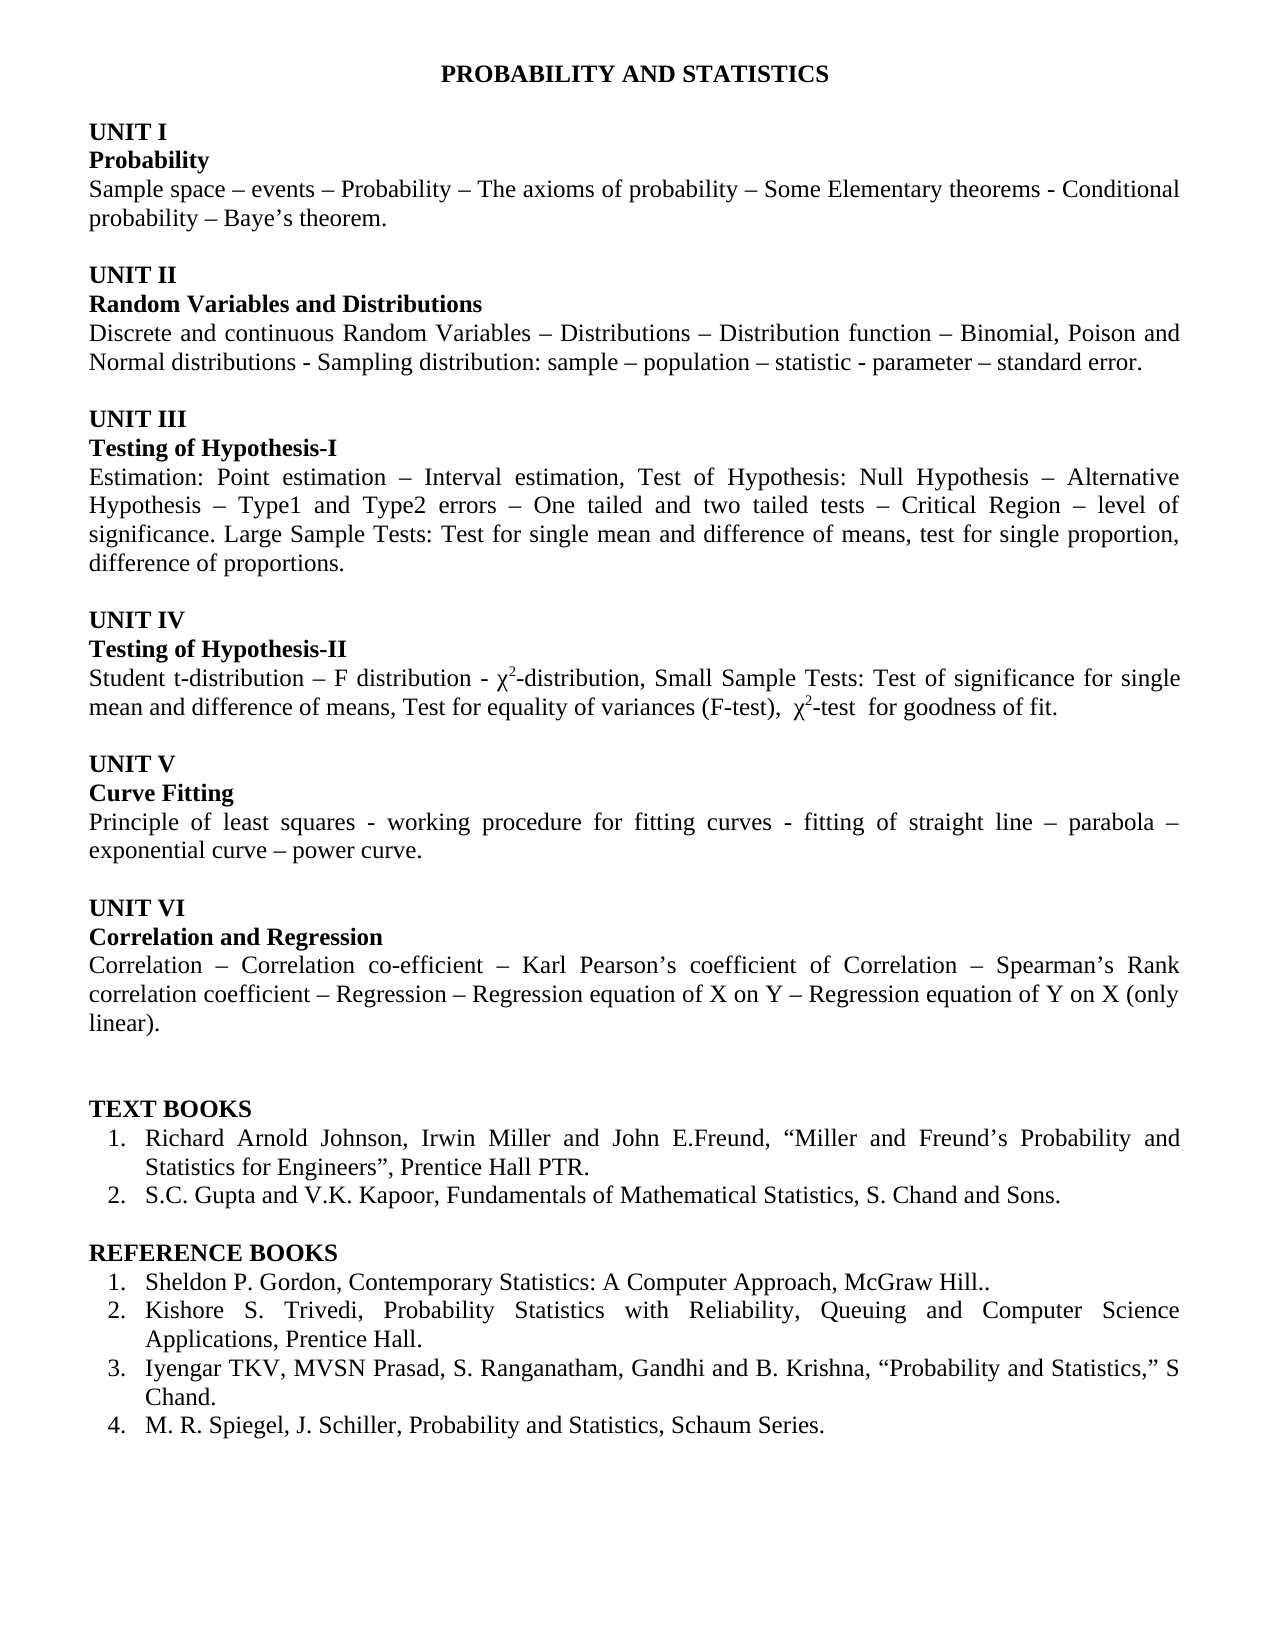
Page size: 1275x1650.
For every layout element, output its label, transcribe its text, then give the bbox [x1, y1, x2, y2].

text PROBABILITY AND STATISTICS [89, 59, 1181, 88]
list Kishore S. Trivedi, Probability Statistics with Reliability, Queuing and Computer Science Applications, Prentice Hall. [107, 1295, 1181, 1353]
text UNIT I [89, 117, 1181, 145]
text Estimation: Point estimation – Interval estimation, Test of Hypothesis: Null Hypothesis – Alternative Hypothesis – Type1 and Type2 errors – One tailed and two tailed tests – Critical Region – level of significance. Large Sample Tests: Test for single mean and difference of means, test for single proportion, difference of proportions. [89, 462, 1181, 577]
text Correlation and Regression [89, 922, 1181, 950]
text TEXT BOOKS [89, 1094, 1181, 1123]
text Testing of Hypothesis-II [89, 634, 1181, 663]
list M. R. Spiegel, J. Schiller, Probability and Statistics, Schaum Series. [107, 1410, 1181, 1439]
text Random Variables and Distributions [89, 289, 1181, 318]
text Correlation – Correlation co-efficient – Karl Pearson’s coefficient of Correlation – Spearman’s Rank correlation coefficient – Regression – Regression equation of X on Y – Regression equation of Y on X (only linear). [89, 950, 1181, 1037]
text Curve Fitting [89, 778, 1181, 807]
text UNIT V [89, 749, 1181, 778]
text UNIT III [89, 404, 1181, 433]
text Probability [89, 145, 1181, 174]
text UNIT IV [89, 605, 1181, 634]
list S.C. Gupta and V.K. Kapoor, Fundamentals of Mathematical Statistics, S. Chand and Sons. [107, 1180, 1181, 1209]
text Testing of Hypothesis-I [89, 433, 1181, 462]
text REFERENCE BooKs [89, 1238, 1181, 1267]
text UNIT II [89, 260, 1181, 289]
text Discrete and continuous Random Variables – Distributions – Distribution function – Binomial, Poison and Normal distributions - Sampling distribution: sample – population – statistic - parameter – standard error. [89, 318, 1181, 375]
list Richard Arnold Johnson, Irwin Miller and John E.Freund, “Miller and Freund’s Probability and Statistics for Engineers”, Prentice Hall PTR. [107, 1123, 1181, 1180]
text UNIT VI [89, 893, 1181, 922]
text Student t-distribution – F distribution - χ2-distribution, Small Sample Tests: Test of significance for single mean and difference of means, Test for equality of variances (F-test), χ2-test for goodness of fit. [89, 663, 1181, 720]
list Sheldon P. Gordon, Contemporary Statistics: A Computer Approach, McGraw Hill.. [107, 1267, 1181, 1295]
text Principle of least squares - working procedure for fitting curves - fitting of straight line – parabola – exponential curve – power curve. [89, 807, 1181, 864]
text Sample space – events – Probability – The axioms of probability – Some Elementary theorems - Conditional probability – Baye’s theorem. [89, 174, 1181, 232]
list Iyengar TKV, MVSN Prasad, S. Ranganatham, Gandhi and B. Krishna, “Probability and Statistics,” S Chand. [107, 1353, 1181, 1410]
